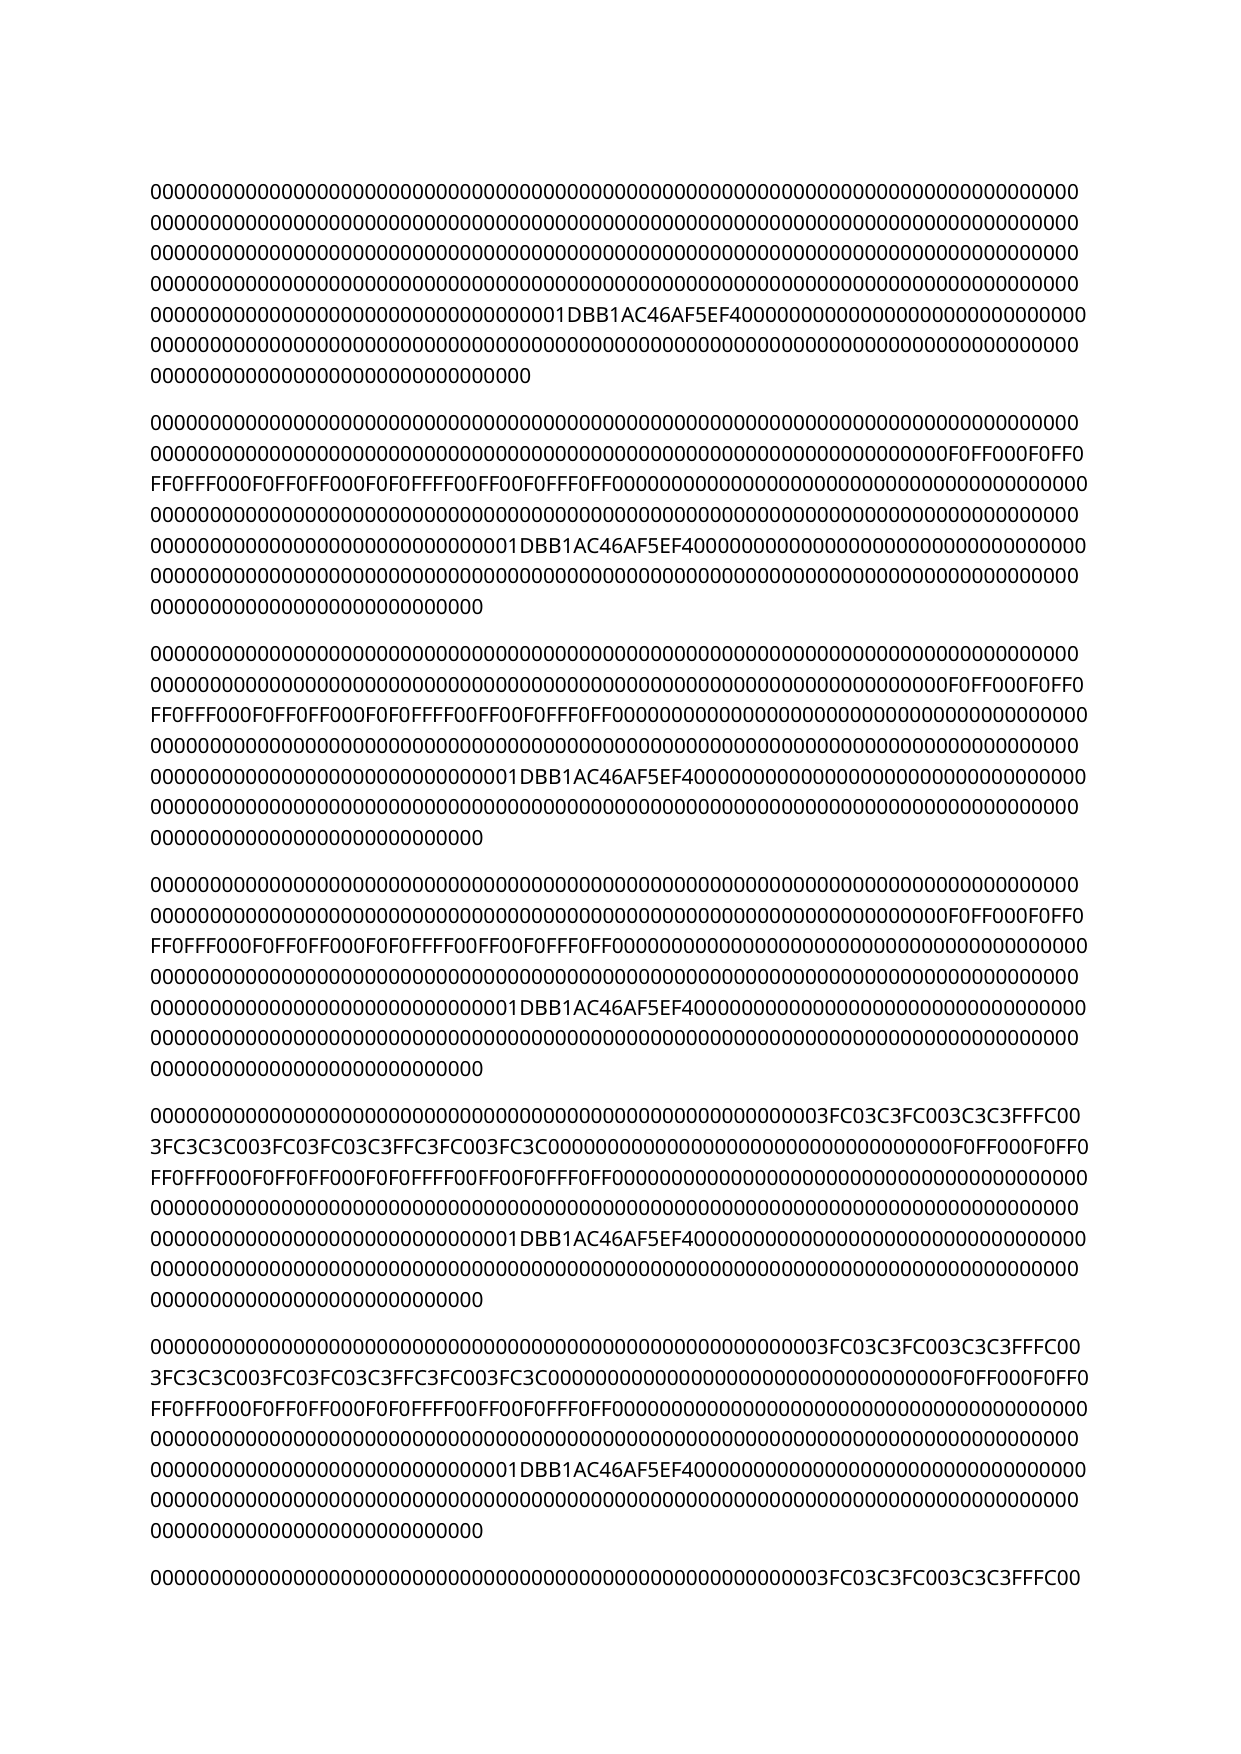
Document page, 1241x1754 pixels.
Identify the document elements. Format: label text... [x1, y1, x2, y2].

text 00000000000000000000000000000000000000000000000000000000000000000000000000000000000000000000000000000000000000000000000000000000000000000000000000000000000000000000000000000000000000000000000000000000000000000000000000000000000000000000000000000000000000000000000000000000000000000000000000000000000000000000000000000000000000000000000000000000001DBB1AC46AF5EF40000000000000000000000000000000000000000000000000000000000000000000000000000000000000000000000000000000000000000000000000000000000000000000 [150, 177, 1090, 389]
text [150, 1563, 1090, 1592]
text 0000000000000000000000000000000000000000000000000000000000000000000000000000000000000000000000000000000000000000000000000000000000000000000000000F0FF000F0FF0FF0FFF000F0FF0FF000F0F0FFFF00FF00F0FFF0FF00000000000000000000000000000000000000000000000000000000000000000000000000000000000000000000000000000000000000000000000000000000000000000000000000001DBB1AC46AF5EF40000000000000000000000000000000000000000000000000000000000000000000000000000000000000000000000000000000000000000000000000000000000000000000 [150, 639, 1090, 851]
text 0000000000000000000000000000000000000000000000000000000000000000000000000000000000000000000000000000000000000000000000000000000000000000000000000F0FF000F0FF0FF0FFF000F0FF0FF000F0F0FFFF00FF00F0FFF0FF00000000000000000000000000000000000000000000000000000000000000000000000000000000000000000000000000000000000000000000000000000000000000000000000000001DBB1AC46AF5EF40000000000000000000000000000000000000000000000000000000000000000000000000000000000000000000000000000000000000000000000000000000000000000000 [150, 408, 1090, 620]
text 0000000000000000000000000000000000000000000000000000000000000000000000000000000000000000000000000000000000000000000000000000000000000000000000000F0FF000F0FF0FF0FFF000F0FF0FF000F0F0FFFF00FF00F0FFF0FF00000000000000000000000000000000000000000000000000000000000000000000000000000000000000000000000000000000000000000000000000000000000000000000000000001DBB1AC46AF5EF40000000000000000000000000000000000000000000000000000000000000000000000000000000000000000000000000000000000000000000000000000000000000000000 [150, 870, 1090, 1082]
